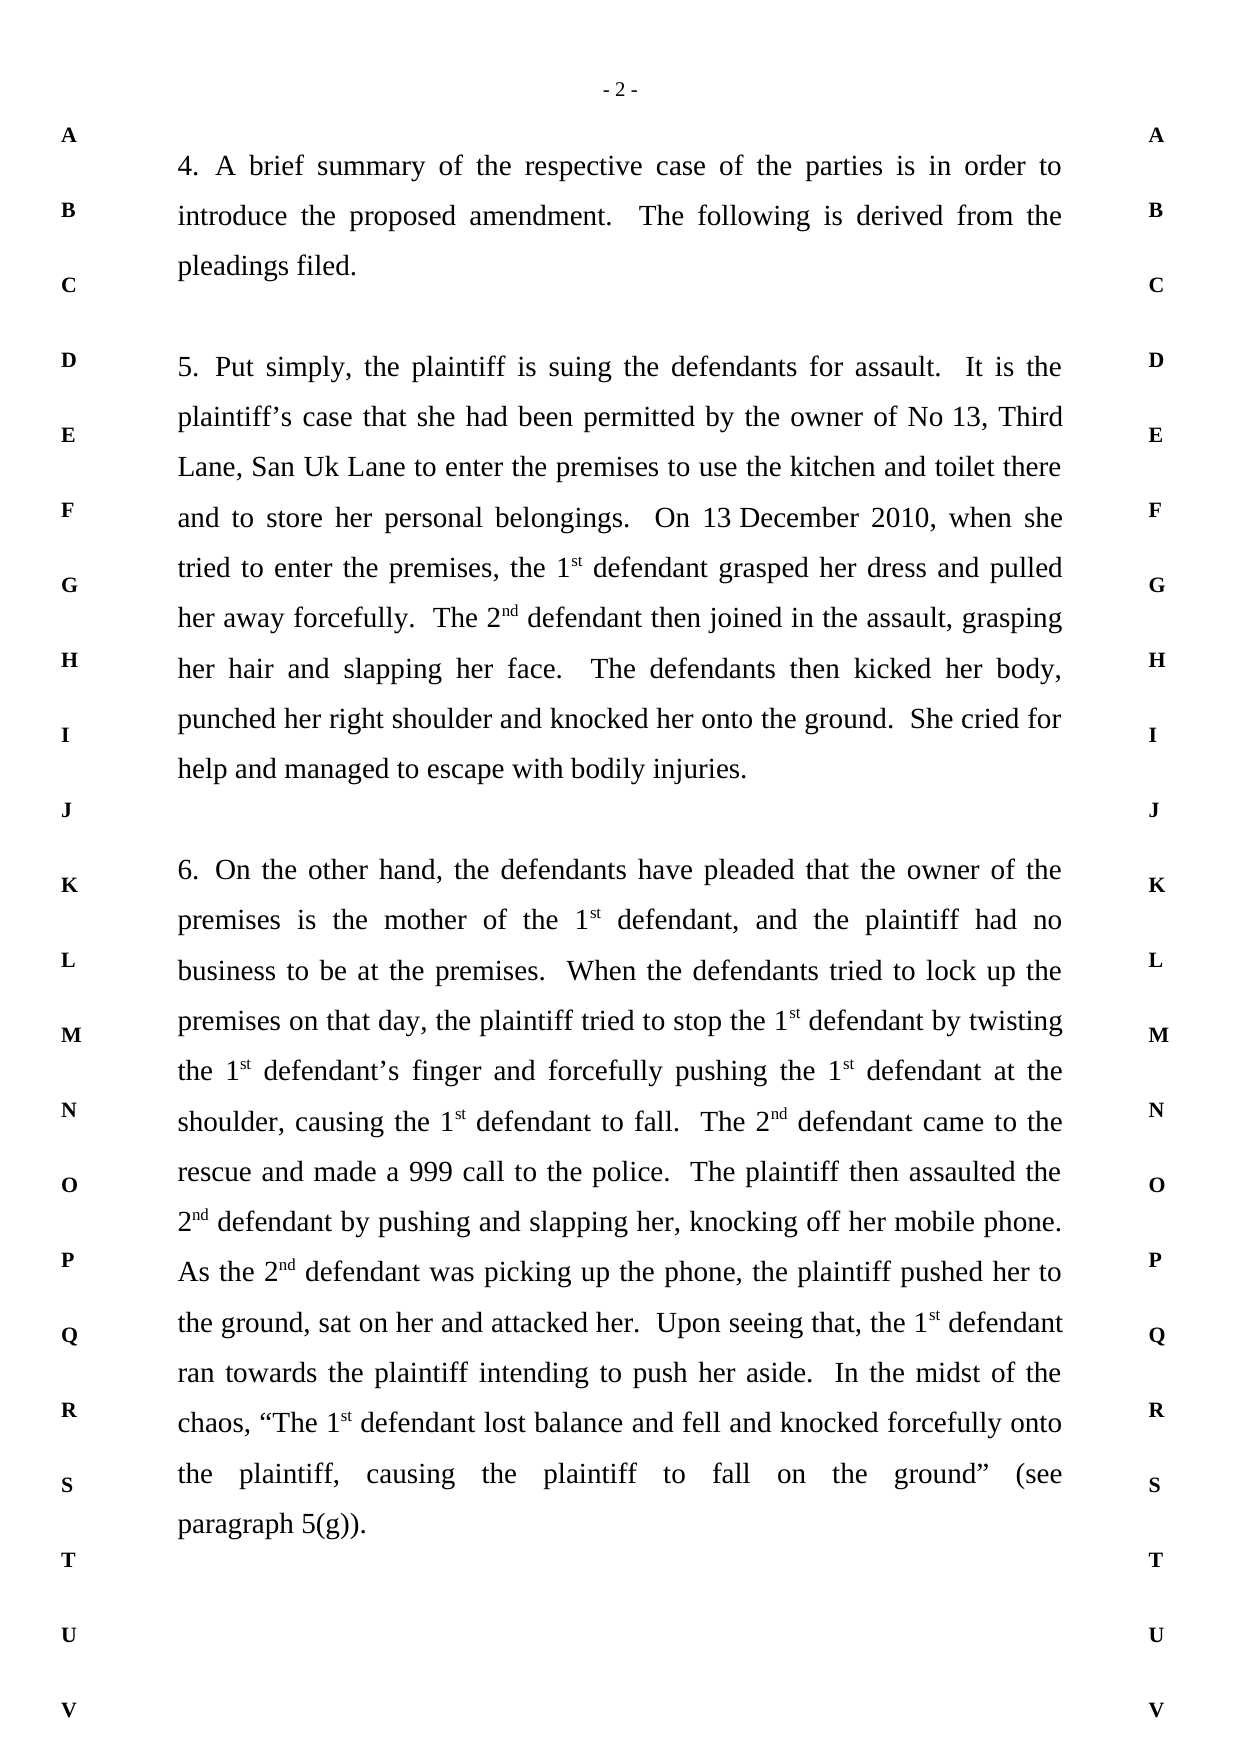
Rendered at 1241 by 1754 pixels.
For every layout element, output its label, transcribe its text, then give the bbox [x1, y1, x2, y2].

list Put simply, the plaintiff is suing the defendants for assault. It is the plaintiff’s case that she had been permitted by the owner of No 13, Third Lane, San Uk Lane to enter the premises to use the kitchen and toilet there and to store her personal belongings. On 13 December 2010, when she tried to enter the premises, the 1st defendant grasped her dress and pulled her away forcefully. The 2nd defendant then joined in the assault, grasping her hair and slapping her face. The defendants then kicked her body, punched her right shoulder and knocked her onto the ground. She cried for help and managed to escape with bodily injuries. [177, 349, 1063, 785]
list On the other hand, the defendants have pleaded that the owner of the premises is the mother of the 1st defendant, and the plaintiff had no business to be at the premises. When the defendants tried to lock up the premises on that day, the plaintiff tried to stop the 1st defendant by twisting the 1st defendant’s finger and forcefully pushing the 1st defendant at the shoulder, causing the 1st defendant to fall. The 2nd defendant came to the rescue and made a 999 call to the police. The plaintiff then assaulted the 2nd defendant by pushing and slapping her, knocking off her mobile phone. As the 2nd defendant was picking up the phone, the plaintiff pushed her to the ground, sat on her and attacked her. Upon seeing that, the 1st defendant ran towards the plaintiff intending to push her aside. In the midst of the chaos, “The 1st defendant lost balance and fell and knocked forcefully onto the plaintiff, causing the plaintiff to fall on the ground” (see paragraph 5(g)). [177, 852, 1063, 1540]
list A brief summary of the respective case of the parties is in order to introduce the proposed amendment. The following is derived from the pleadings filed. [177, 148, 1063, 282]
